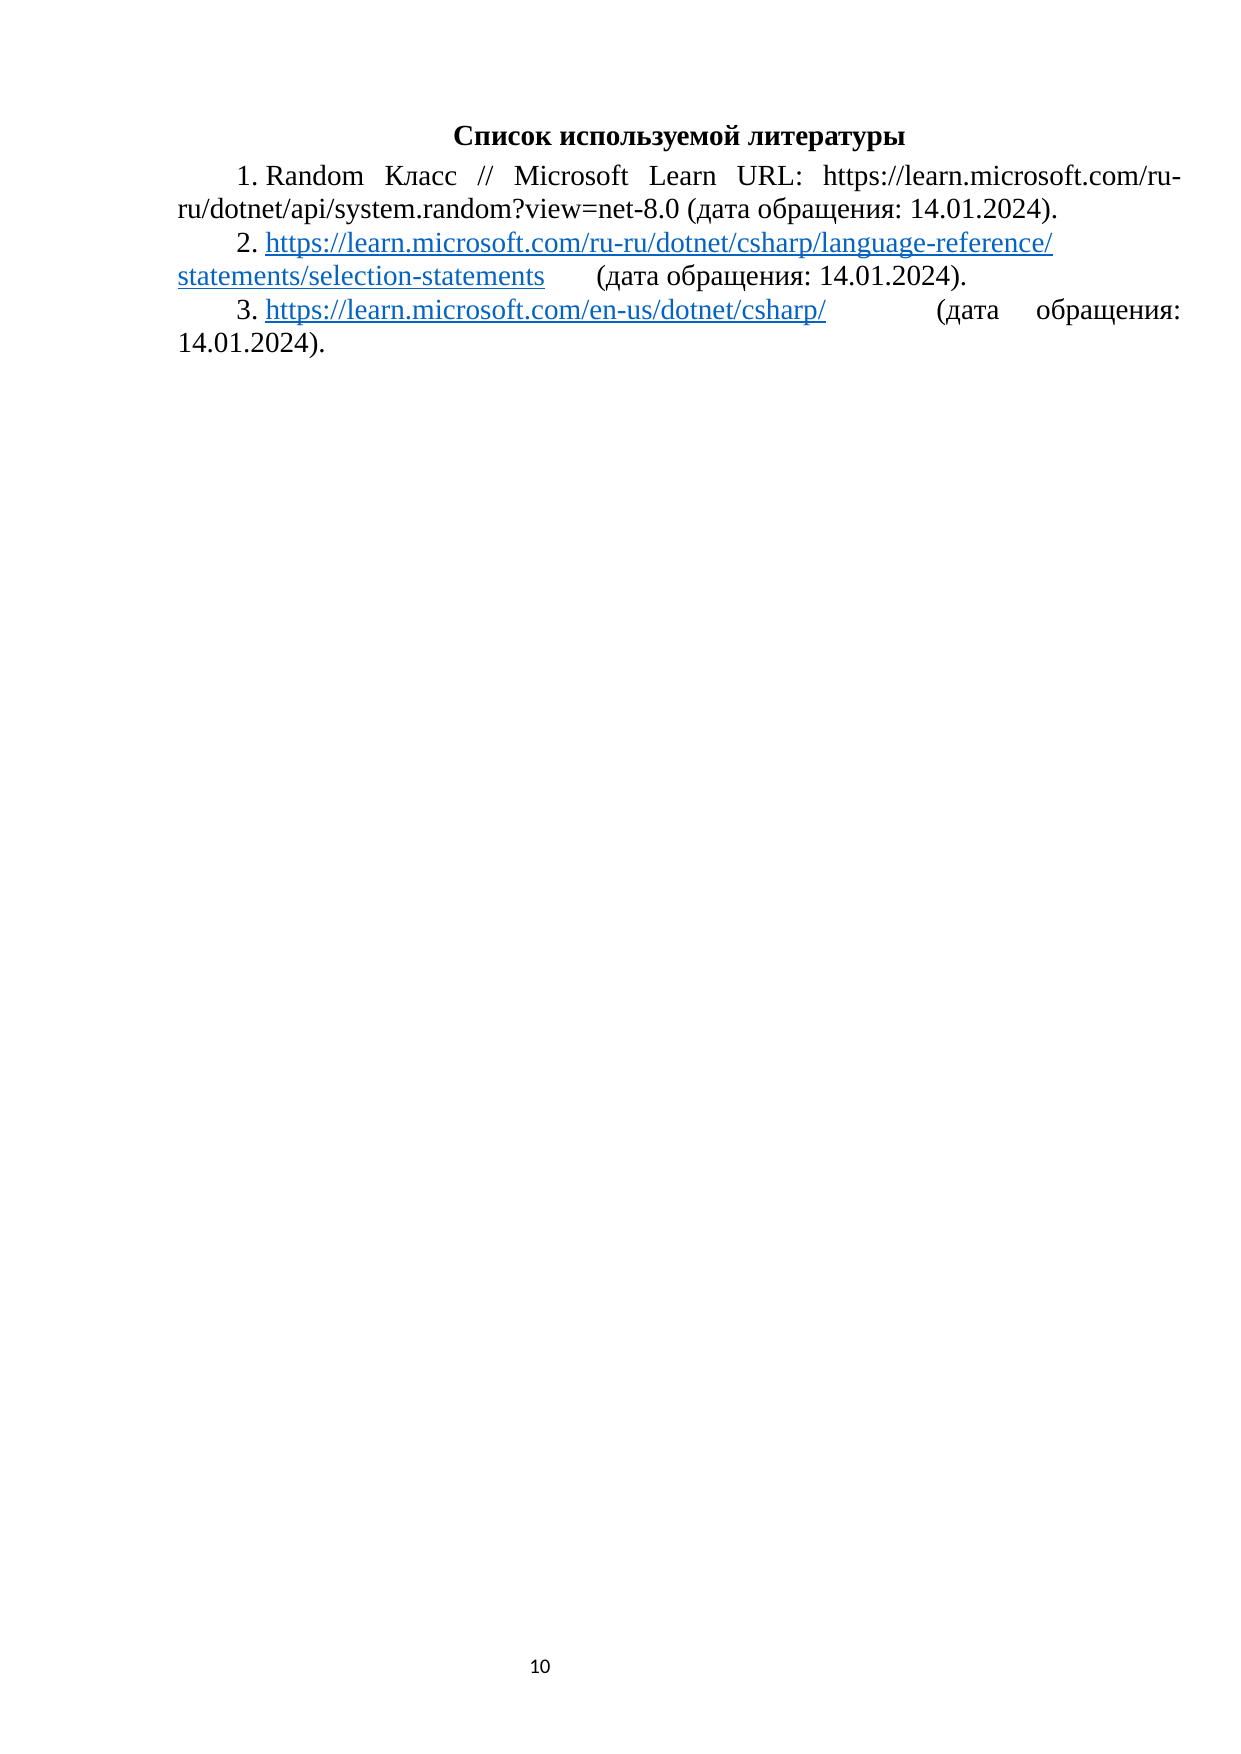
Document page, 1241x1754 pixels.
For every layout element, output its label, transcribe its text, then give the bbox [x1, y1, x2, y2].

list https://learn.microsoft.com/en-us/dotnet/csharp/ (дата обращения: 14.01.2024). [177, 292, 1181, 359]
list Random Класс // Microsoft Learn URL: https://learn.microsoft.com/ru-ru/dotnet/api/system.random?view=net-8.0 (дата обращения: 14.01.2024). [177, 158, 1181, 225]
subtitle Список используемой литературы [177, 118, 1181, 152]
list https://learn.microsoft.com/ru-ru/dotnet/csharp/language-reference/statements/selection-statements (дата обращения: 14.01.2024). [177, 225, 1181, 292]
